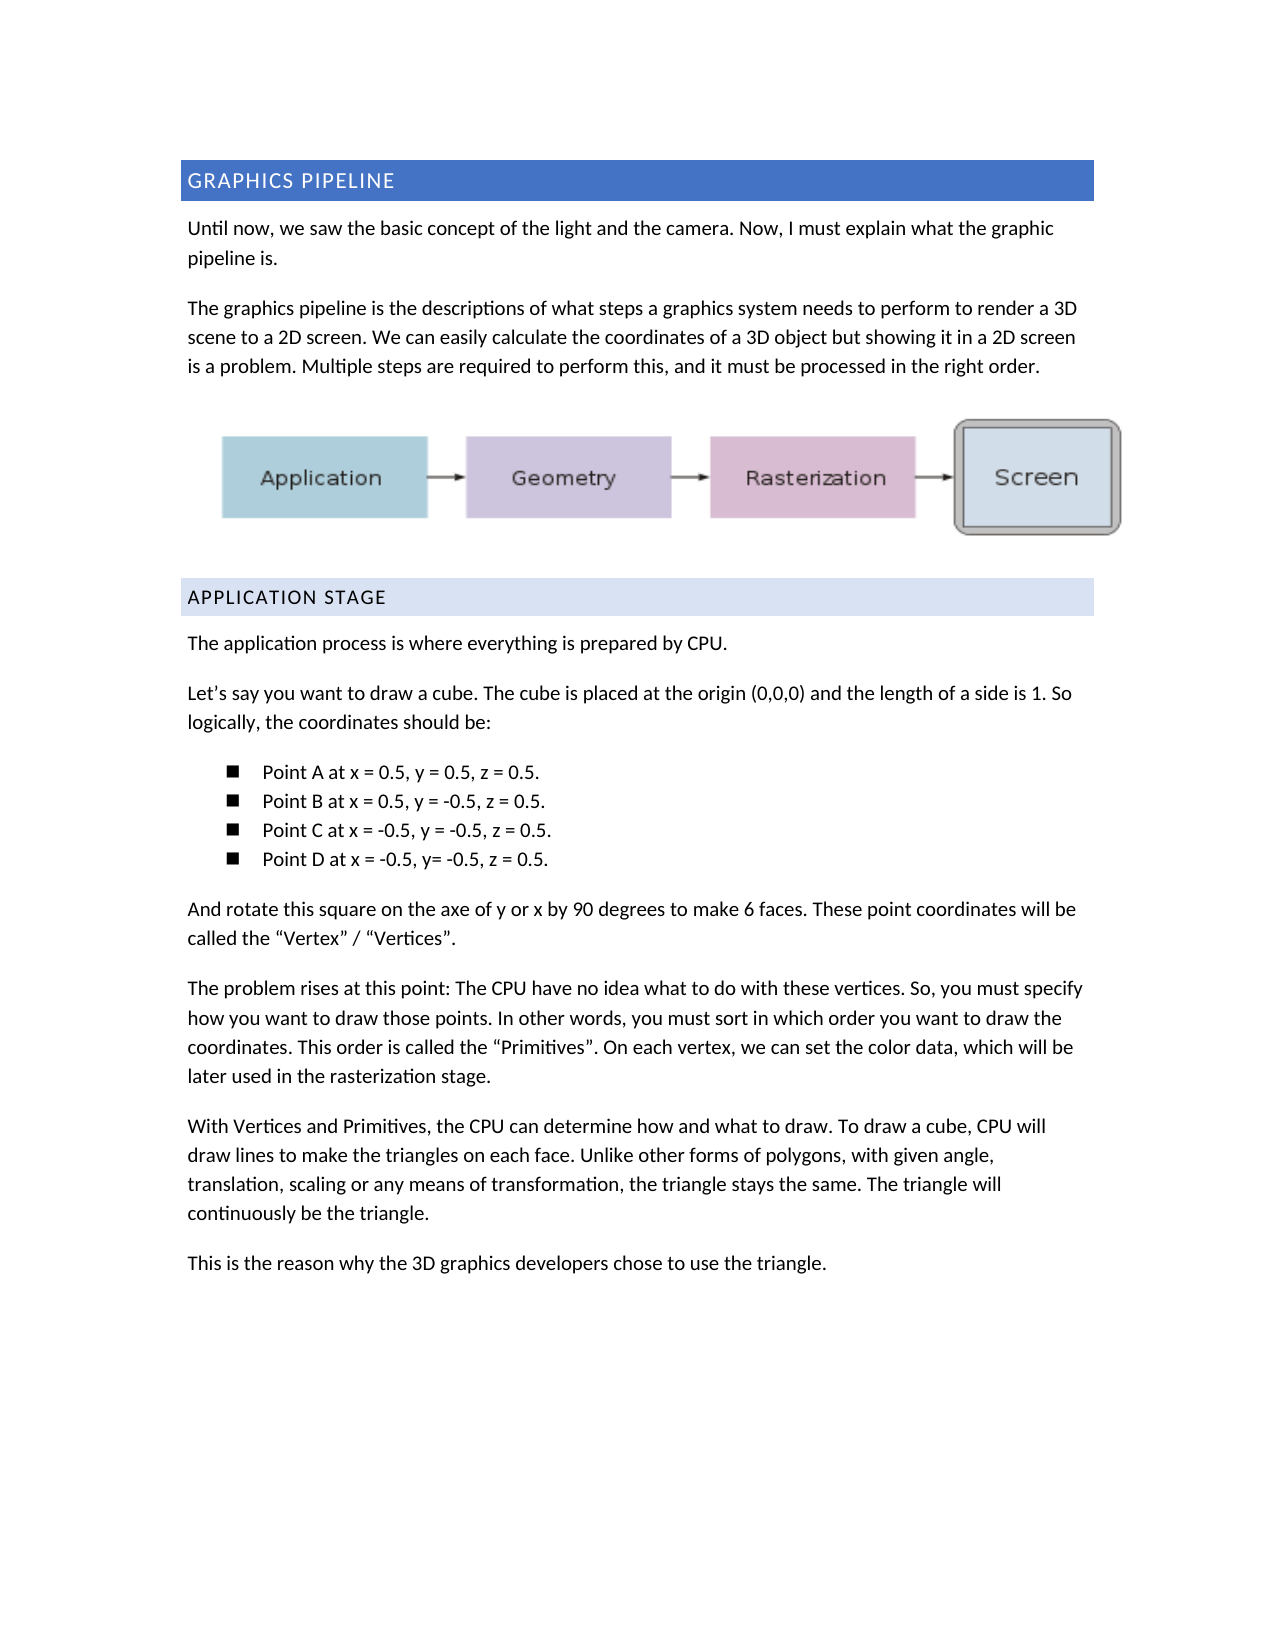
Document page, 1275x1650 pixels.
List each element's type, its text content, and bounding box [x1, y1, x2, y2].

text With Vertices and Primitives, the CPU can determine how and what to draw. To draw a cube, CPU will draw lines to make the triangles on each face. Unlike other forms of polygons, with given angle, translation, scaling or any means of transformation, the triangle stays the same. The triangle will continuously be the triangle. [187, 1113, 1087, 1226]
text The graphics pipeline is the descriptions of what steps a graphics system needs to perform to render a 3D scene to a 2D screen. We can easily calculate the coordinates of a 3D object but showing it in a 2D screen is a problem. Multiple steps are required to perform this, and it must be processed in the right order. [187, 295, 1087, 378]
subtitle Application stage [188, 584, 1087, 609]
picture [187, 403, 1157, 553]
list Point B at x = 0.5, y = -0.5, z = 0.5. [225, 788, 1087, 813]
text Let’s say you want to draw a cube. The cube is placed at the origin (0,0,0) and the length of a side is 1. So logically, the coordinates should be: [187, 680, 1087, 734]
text The application process is where everything is prepared by CPU. [187, 630, 1087, 655]
text Until now, we saw the basic concept of the light and the camera. Now, I must explain what the graphic pipeline is. [187, 216, 1087, 270]
list Point D at x = -0.5, y= -0.5, z = 0.5. [225, 846, 1087, 872]
list Point A at x = 0.5, y = 0.5, z = 0.5. [225, 759, 1087, 784]
text And rotate this square on the axe of y or x by 90 degrees to make 6 faces. These point coordinates will be called the “Vertex” / “Vertices”. [187, 896, 1087, 951]
list Point C at x = -0.5, y = -0.5, z = 0.5. [225, 817, 1087, 843]
text The problem rises at this point: The CPU have no idea what to do with these vertices. So, you must specify how you want to draw those points. In other words, you must sort in which order you want to draw the coordinates. This order is called the “Primitives”. On each vertex, we can set the color data, which will be later used in the rasterization stage. [187, 976, 1087, 1088]
text This is the reason why the 3D graphics developers chose to use the triangle. [187, 1251, 1087, 1276]
subtitle Graphics pipeline [188, 167, 1087, 195]
